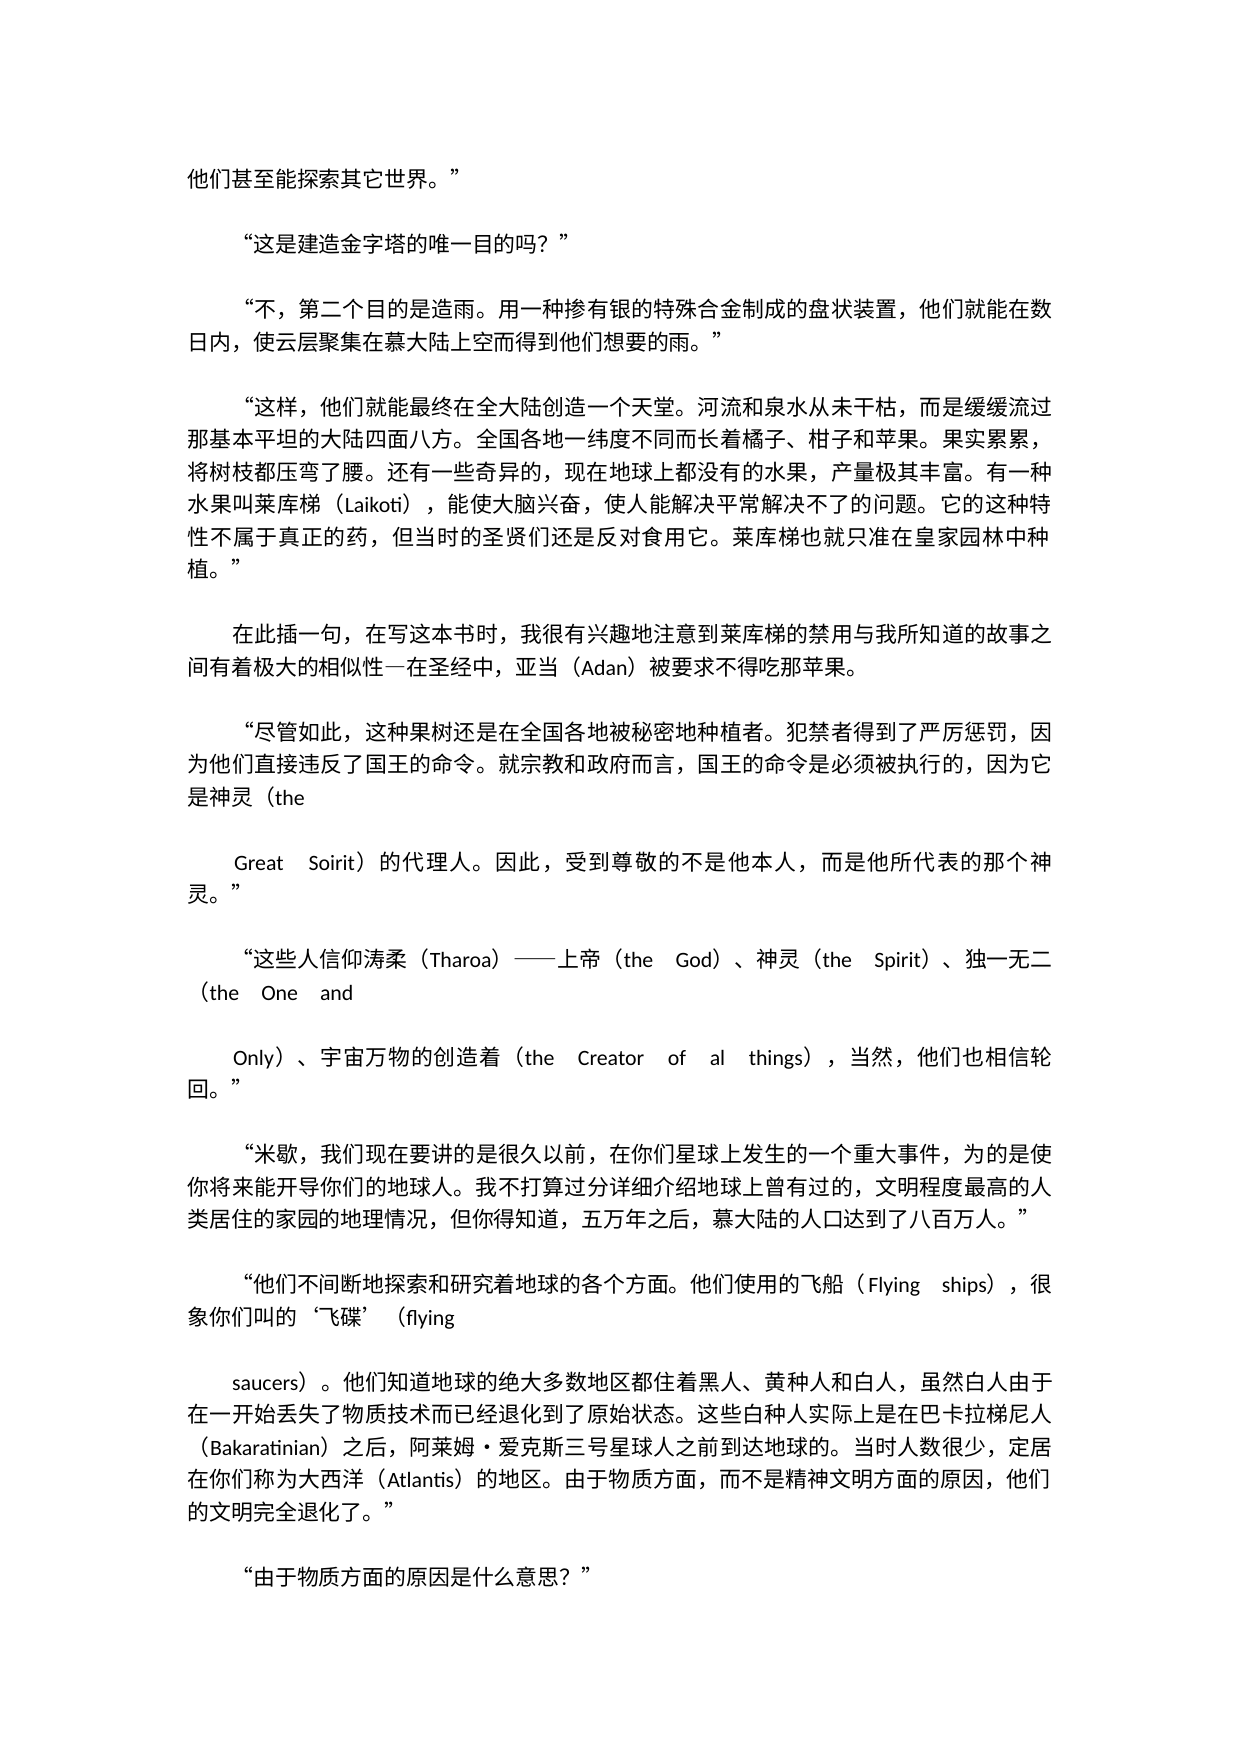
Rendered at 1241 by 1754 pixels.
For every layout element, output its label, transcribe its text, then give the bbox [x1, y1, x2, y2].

text “这是建造金字塔的唯一目的吗？” [187, 227, 1053, 259]
text 在此插一句，在写这本书时，我很有兴趣地注意到莱库梯的禁用与我所知道的故事之间有着极大的相似性—在圣经中，亚当（Adan）被要求不得吃那苹果。 [187, 617, 1053, 682]
text “他们不间断地探索和研究着地球的各个方面。他们使用的飞船（Flying ships），很象你们叫的‘飞碟’（flying [187, 1267, 1053, 1332]
text “由于物质方面的原因是什么意思？” [187, 1559, 1053, 1592]
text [187, 162, 1053, 194]
text saucers）。他们知道地球的绝大多数地区都住着黑人、黄种人和白人，虽然白人由于在一开始丢失了物质技术而已经退化到了原始状态。这些白种人实际上是在巴卡拉梯尼人（Bakaratinian）之后，阿莱姆•爱克斯三号星球人之前到达地球的。当时人数很少，定居在你们称为大西洋（Atlantis）的地区。由于物质方面，而不是精神文明方面的原因，他们的文明完全退化了。” [187, 1364, 1053, 1527]
text “这样，他们就能最终在全大陆创造一个天堂。河流和泉水从未干枯，而是缓缓流过那基本平坦的大陆四面八方。全国各地一纬度不同而长着橘子、柑子和苹果。果实累累，将树枝都压弯了腰。还有一些奇异的，现在地球上都没有的水果，产量极其丰富。有一种水果叫莱库梯（Laikoti），能使大脑兴奋，使人能解决平常解决不了的问题。它的这种特性不属于真正的药，但当时的圣贤们还是反对食用它。莱库梯也就只准在皇家园林中种植。” [187, 389, 1053, 584]
text “不，第二个目的是造雨。用一种掺有银的特殊合金制成的盘状装置，他们就能在数日内，使云层聚集在慕大陆上空而得到他们想要的雨。” [187, 292, 1053, 357]
text “这些人信仰涛柔（Tharoa）——上帝（the God）、神灵（the Spirit）、独一无二（the One and [187, 942, 1053, 1007]
text Great Soirit）的代理人。因此，受到尊敬的不是他本人，而是他所代表的那个神灵。” [187, 844, 1053, 909]
text “尽管如此，这种果树还是在全国各地被秘密地种植者。犯禁者得到了严厉惩罚，因为他们直接违反了国王的命令。就宗教和政府而言，国王的命令是必须被执行的，因为它是神灵（the [187, 714, 1053, 812]
text “米歇，我们现在要讲的是很久以前，在你们星球上发生的一个重大事件，为的是使你将来能开导你们的地球人。我不打算过分详细介绍地球上曾有过的，文明程度最高的人类居住的家园的地理情况，但你得知道，五万年之后，慕大陆的人口达到了八百万人。” [187, 1137, 1053, 1234]
text Only）、宇宙万物的创造着（the Creator of al things），当然，他们也相信轮回。” [187, 1039, 1053, 1104]
